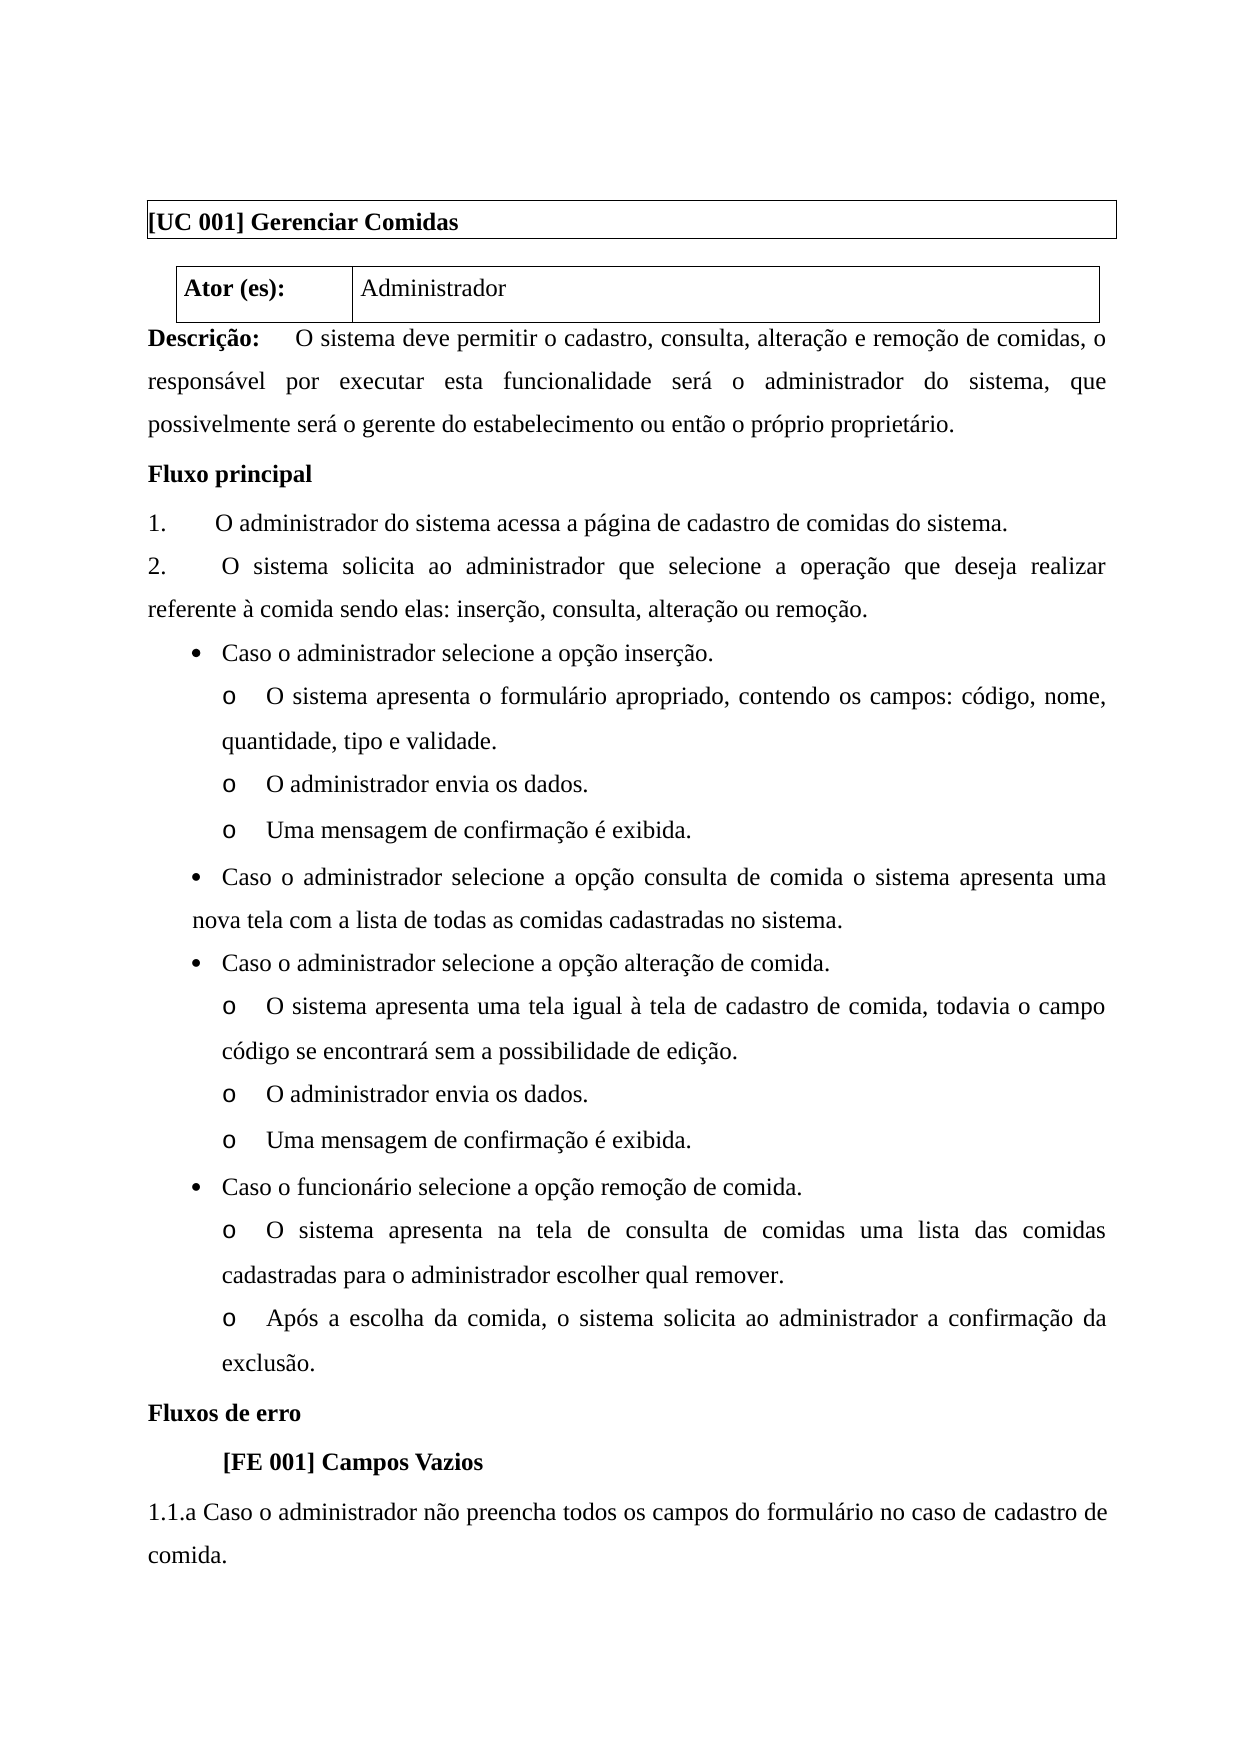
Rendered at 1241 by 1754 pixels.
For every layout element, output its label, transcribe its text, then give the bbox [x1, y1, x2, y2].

text Fluxo principal [148, 459, 1107, 488]
list O administrador envia os dados. [222, 1079, 1107, 1110]
list Caso o funcionário selecione a opção remoção de comida. [192, 1172, 1107, 1201]
text Fluxos de erro [148, 1398, 1107, 1427]
list Uma mensagem de confirmação é exibida. [222, 815, 1107, 846]
list Caso o administrador selecione a opção consulta de comida o sistema apresenta uma nova tela com a lista de todas as comidas cadastradas no sistema. [192, 862, 1107, 933]
list Caso o administrador selecione a opção alteração de comida. [192, 948, 1107, 977]
list Caso o administrador selecione a opção inserção. [192, 638, 1107, 666]
list O sistema apresenta uma tela igual à tela de cadastro de comida, todavia o campo código se encontrará sem a possibilidade de edição. [222, 991, 1107, 1065]
list O sistema apresenta o formulário apropriado, contendo os campos: código, nome, quantidade, tipo e validade. [222, 681, 1107, 755]
list Uma mensagem de confirmação é exibida. [222, 1126, 1107, 1156]
table_header Administrador [353, 267, 1099, 322]
list O sistema apresenta na tela de consulta de comidas uma lista das comidas cadastradas para o administrador escolher qual remover. [222, 1215, 1107, 1289]
list O administrador do sistema acessa a página de cadastro de comidas do sistema. [148, 508, 1107, 537]
text 1.1.a Caso o administrador não preencha todos os campos do formulário no caso de cadastro de comida. [148, 1497, 1107, 1568]
text [UC 001] Gerenciar Comidas [148, 201, 1116, 238]
table_header Ator (es): [177, 267, 352, 322]
list O sistema solicita ao administrador que selecione a operação que deseja realizar referente à comida sendo elas: inserção, consulta, alteração ou remoção. [148, 551, 1107, 623]
list O administrador envia os dados. [222, 769, 1107, 800]
text Descrição: O sistema deve permitir o cadastro, consulta, alteração e remoção de comidas, o responsável por executar esta funcionalidade será o administrador do sistema, que possivelmente será o gerente do estabelecimento ou então o próprio proprietário. [148, 323, 1107, 438]
list Após a escolha da comida, o sistema solicita ao administrador a confirmação da exclusão. [222, 1303, 1107, 1377]
text [FE 001] Campos Vazios [223, 1447, 1107, 1476]
